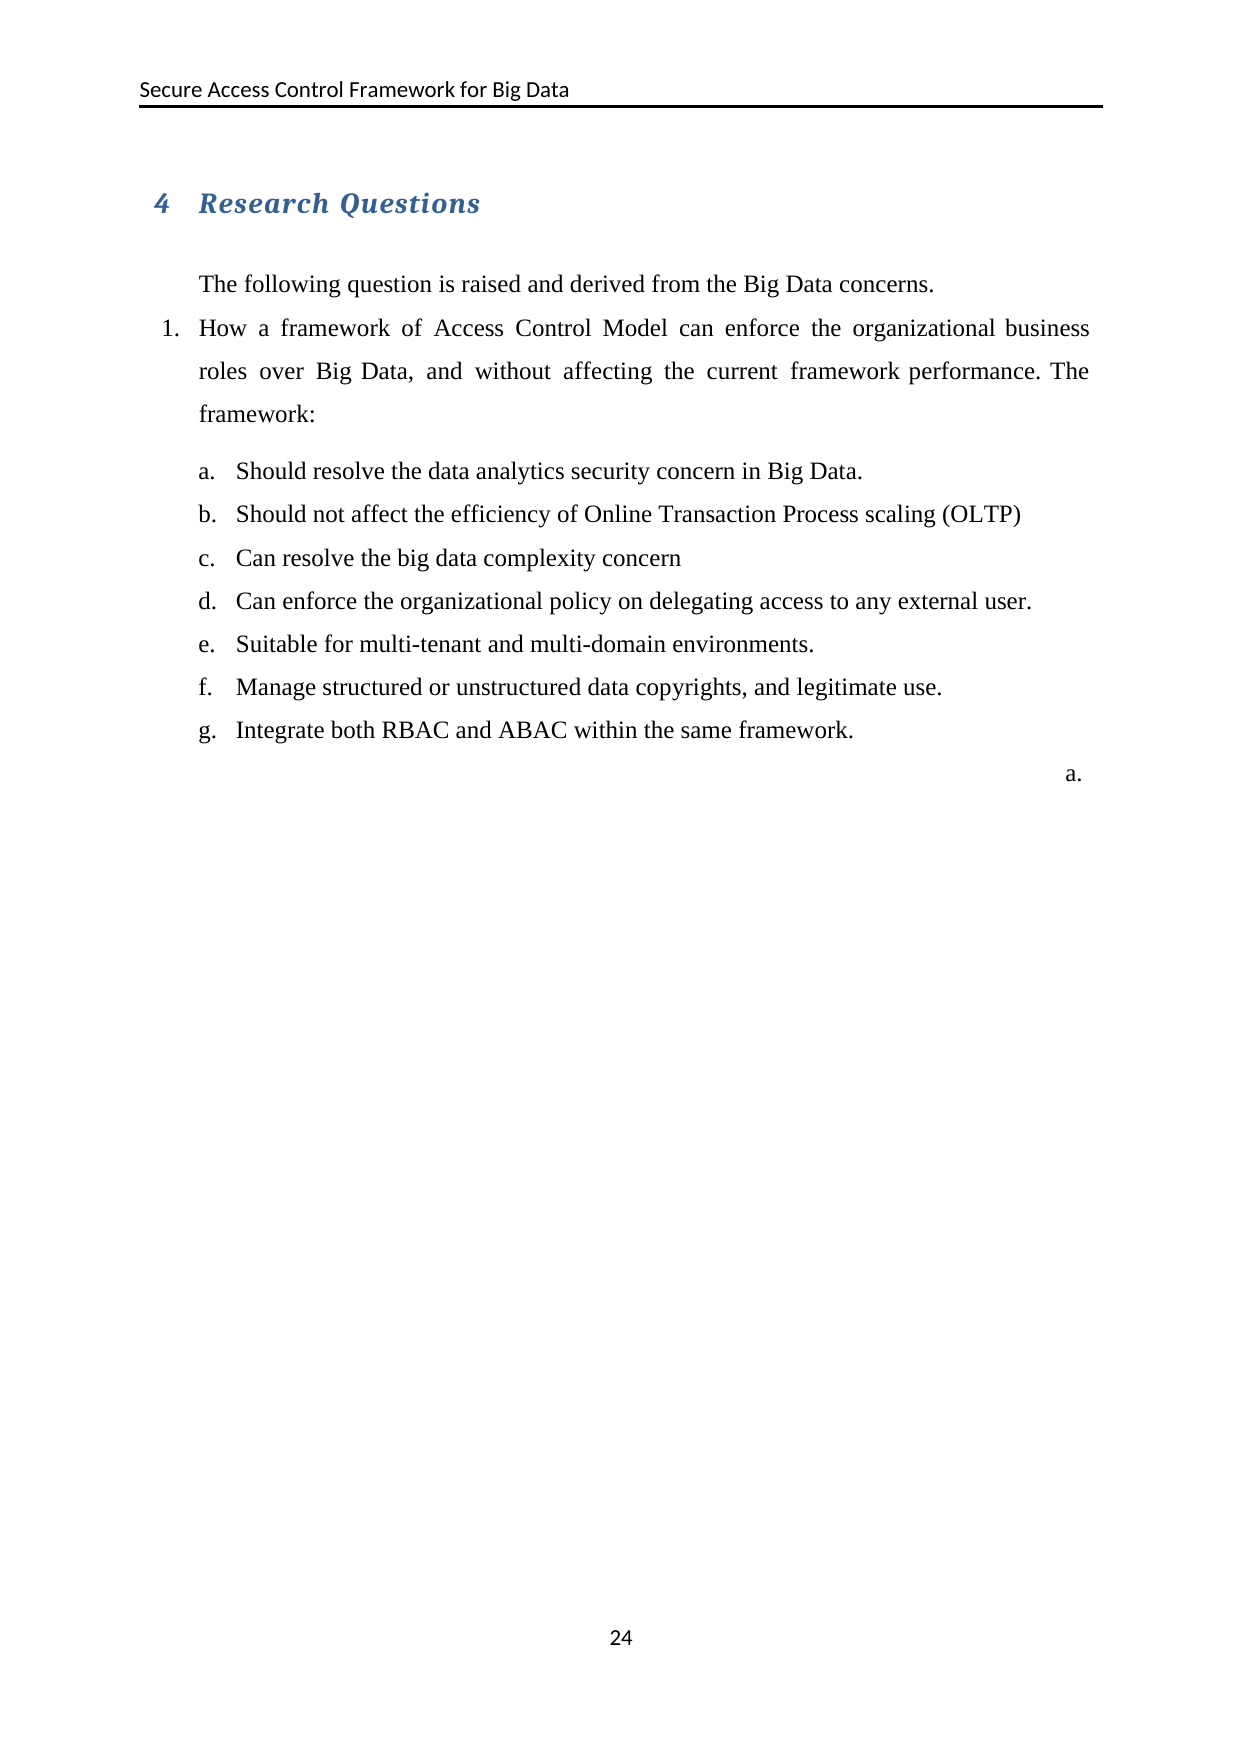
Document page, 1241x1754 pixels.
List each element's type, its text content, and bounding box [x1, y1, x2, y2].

list Suitable for multi-tenant and multi-domain environments. [198, 629, 1103, 658]
list Should not affect the efficiency of Online Transaction Process scaling (OLTP) [198, 499, 1103, 528]
list Can enforce the organizational policy on delegating access to any external user. [198, 586, 1103, 614]
list Should resolve the data analytics security concern in Big Data. [198, 456, 1103, 485]
list Can resolve the big data complexity concern [198, 543, 1103, 571]
list Manage structured or unstructured data copyrights, and legitimate use. [198, 672, 1103, 701]
text The following question is raised and derived from the Big Data concerns. [198, 269, 1103, 298]
list Integrate both RBAC and ABAC within the same framework. [198, 715, 1103, 744]
list How a framework of Access Control Model can enforce the organizational business roles over Big Data, and without affecting the current framework performance. The framework: [161, 313, 1090, 428]
subtitle Research Questions [153, 187, 1103, 221]
